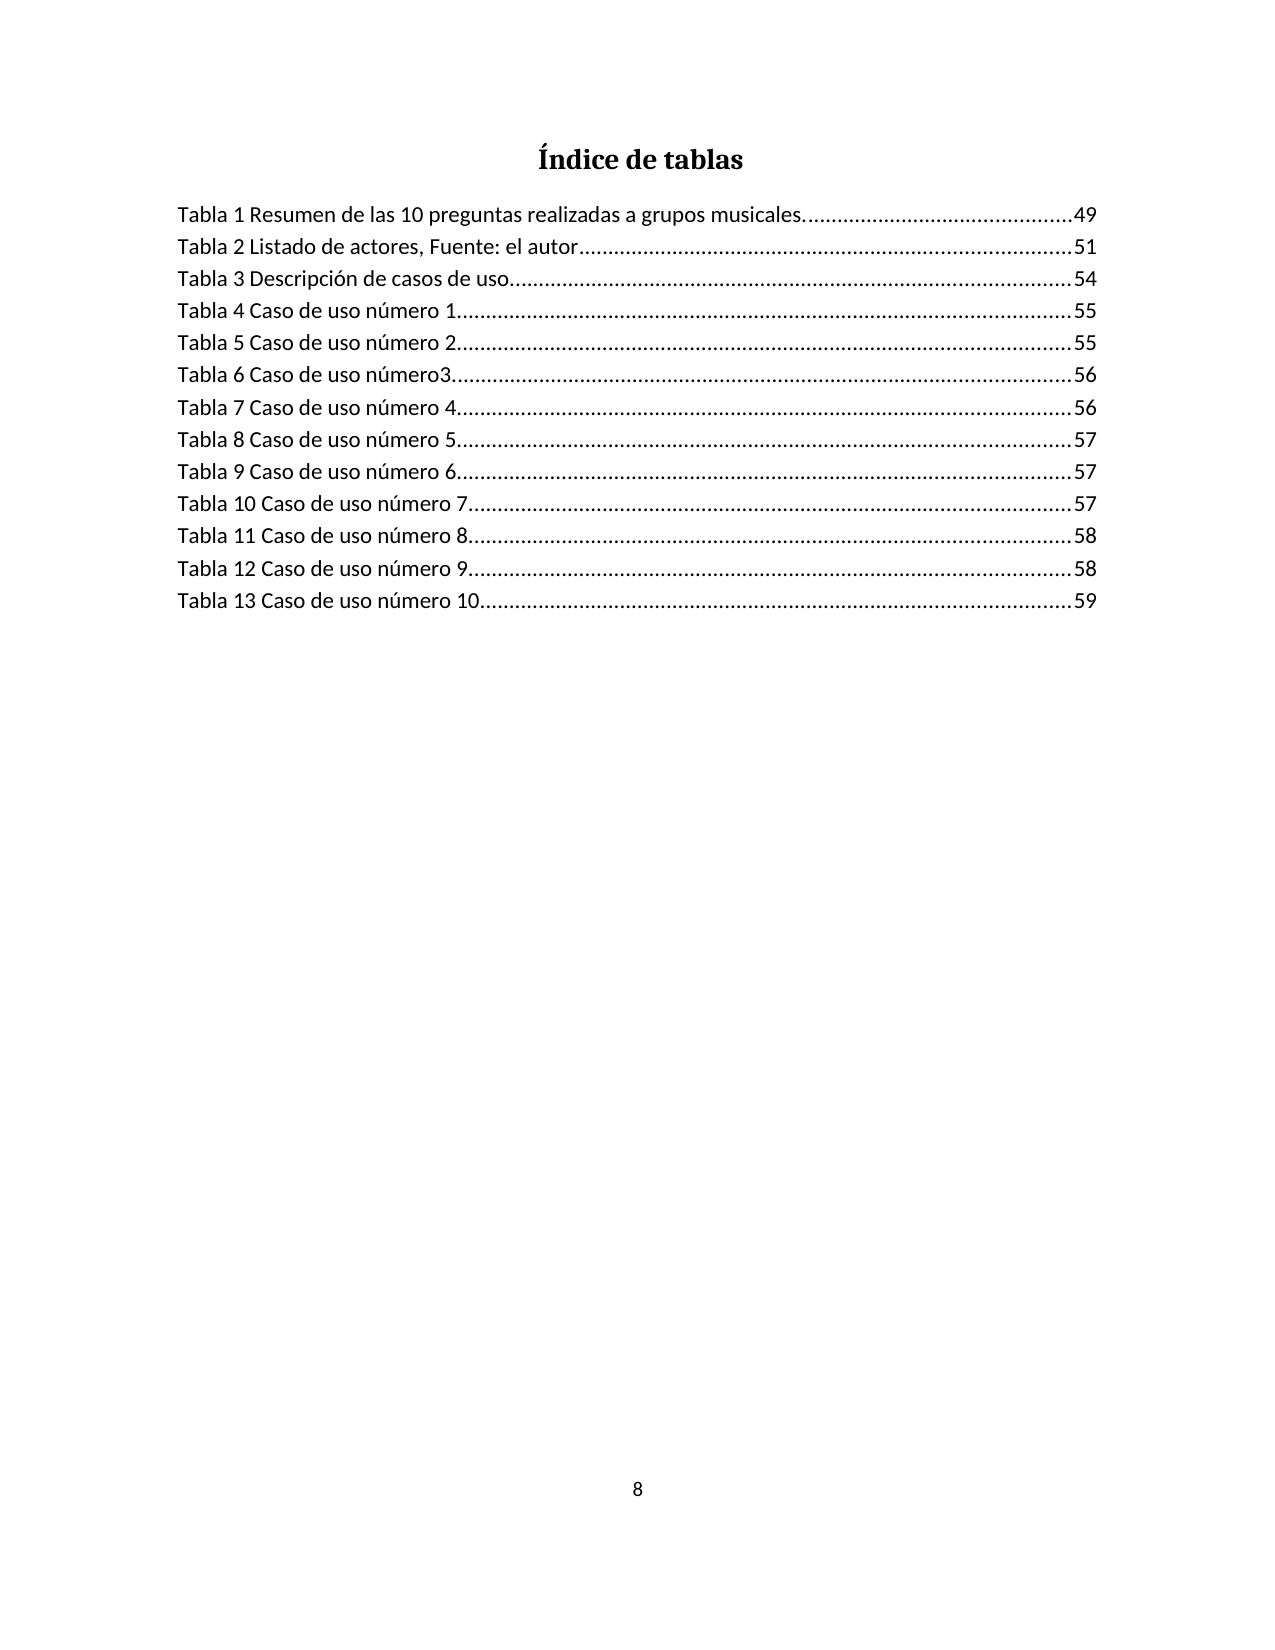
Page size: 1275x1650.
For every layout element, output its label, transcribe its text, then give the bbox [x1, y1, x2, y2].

text Tabla 10 Caso de uso número 7. 57 [177, 489, 1098, 517]
text Tabla 13 Caso de uso número 10. 59 [177, 586, 1098, 614]
text Tabla 7 Caso de uso número 4. 56 [177, 393, 1098, 421]
text Tabla 3 Descripción de casos de uso. 54 [177, 264, 1098, 292]
text Tabla 6 Caso de uso número3. 56 [177, 361, 1098, 389]
subtitle Índice de tablas [177, 143, 1098, 177]
text Tabla 4 Caso de uso número 1. 55 [177, 296, 1098, 324]
text Tabla 9 Caso de uso número 6. 57 [177, 457, 1098, 485]
text Tabla 2 Listado de actores, Fuente: el autor 51 [177, 232, 1098, 260]
text Tabla 8 Caso de uso número 5. 57 [177, 425, 1098, 453]
text Tabla 12 Caso de uso número 9. 58 [177, 554, 1098, 582]
text Tabla 11 Caso de uso número 8. 58 [177, 522, 1098, 549]
text Tabla 1 Resumen de las 10 preguntas realizadas a grupos musicales. 49 [177, 200, 1098, 228]
text Tabla 5 Caso de uso número 2. 55 [177, 328, 1098, 356]
